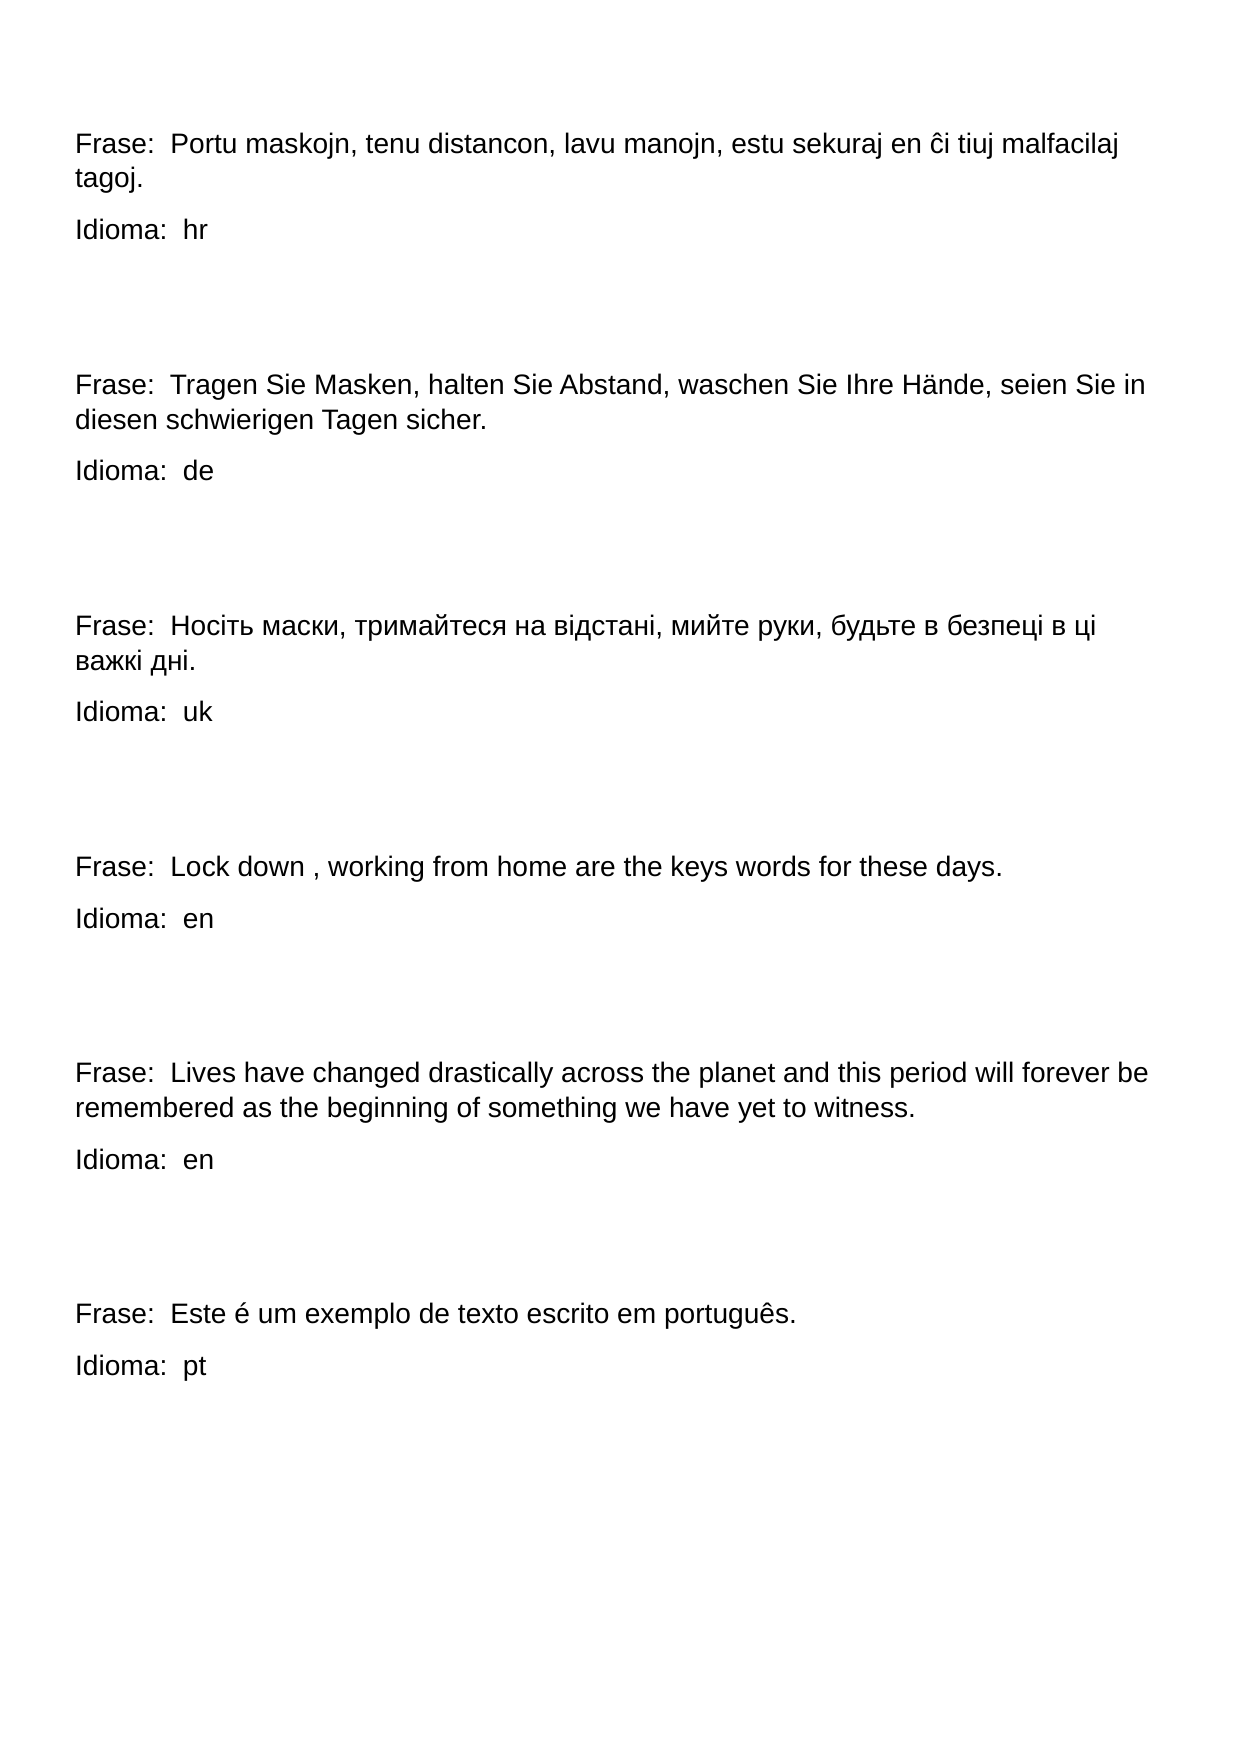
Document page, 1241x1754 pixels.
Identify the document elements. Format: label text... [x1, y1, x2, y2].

text Idioma: hr [75, 213, 1165, 245]
text Frase: Lives have changed drastically across the planet and this period will forever be remembered as the beginning of something we have yet to witness. [75, 1056, 1165, 1123]
text Frase: Este é um exemplo de texto escrito em português. [75, 1297, 1165, 1330]
text Idioma: pt [75, 1349, 1165, 1381]
text Idioma: en [75, 1143, 1165, 1175]
text Idioma: en [75, 902, 1165, 934]
text Frase: Носіть маски, тримайтеся на відстані, мийте руки, будьте в безпеці в ці важкі дні. [75, 609, 1165, 676]
text Frase: Tragen Sie Masken, halten Sie Abstand, waschen Sie Ihre Hände, seien Sie in diesen schwierigen Tagen sicher. [75, 368, 1165, 435]
text Idioma: uk [75, 695, 1165, 728]
text Idioma: de [75, 454, 1165, 487]
text Frase: Portu maskojn, tenu distancon, lavu manojn, estu sekuraj en ĉi tiuj malfacilaj tagoj. [75, 127, 1165, 194]
text Frase: Lock down , working from home are the keys words for these days. [75, 850, 1165, 882]
